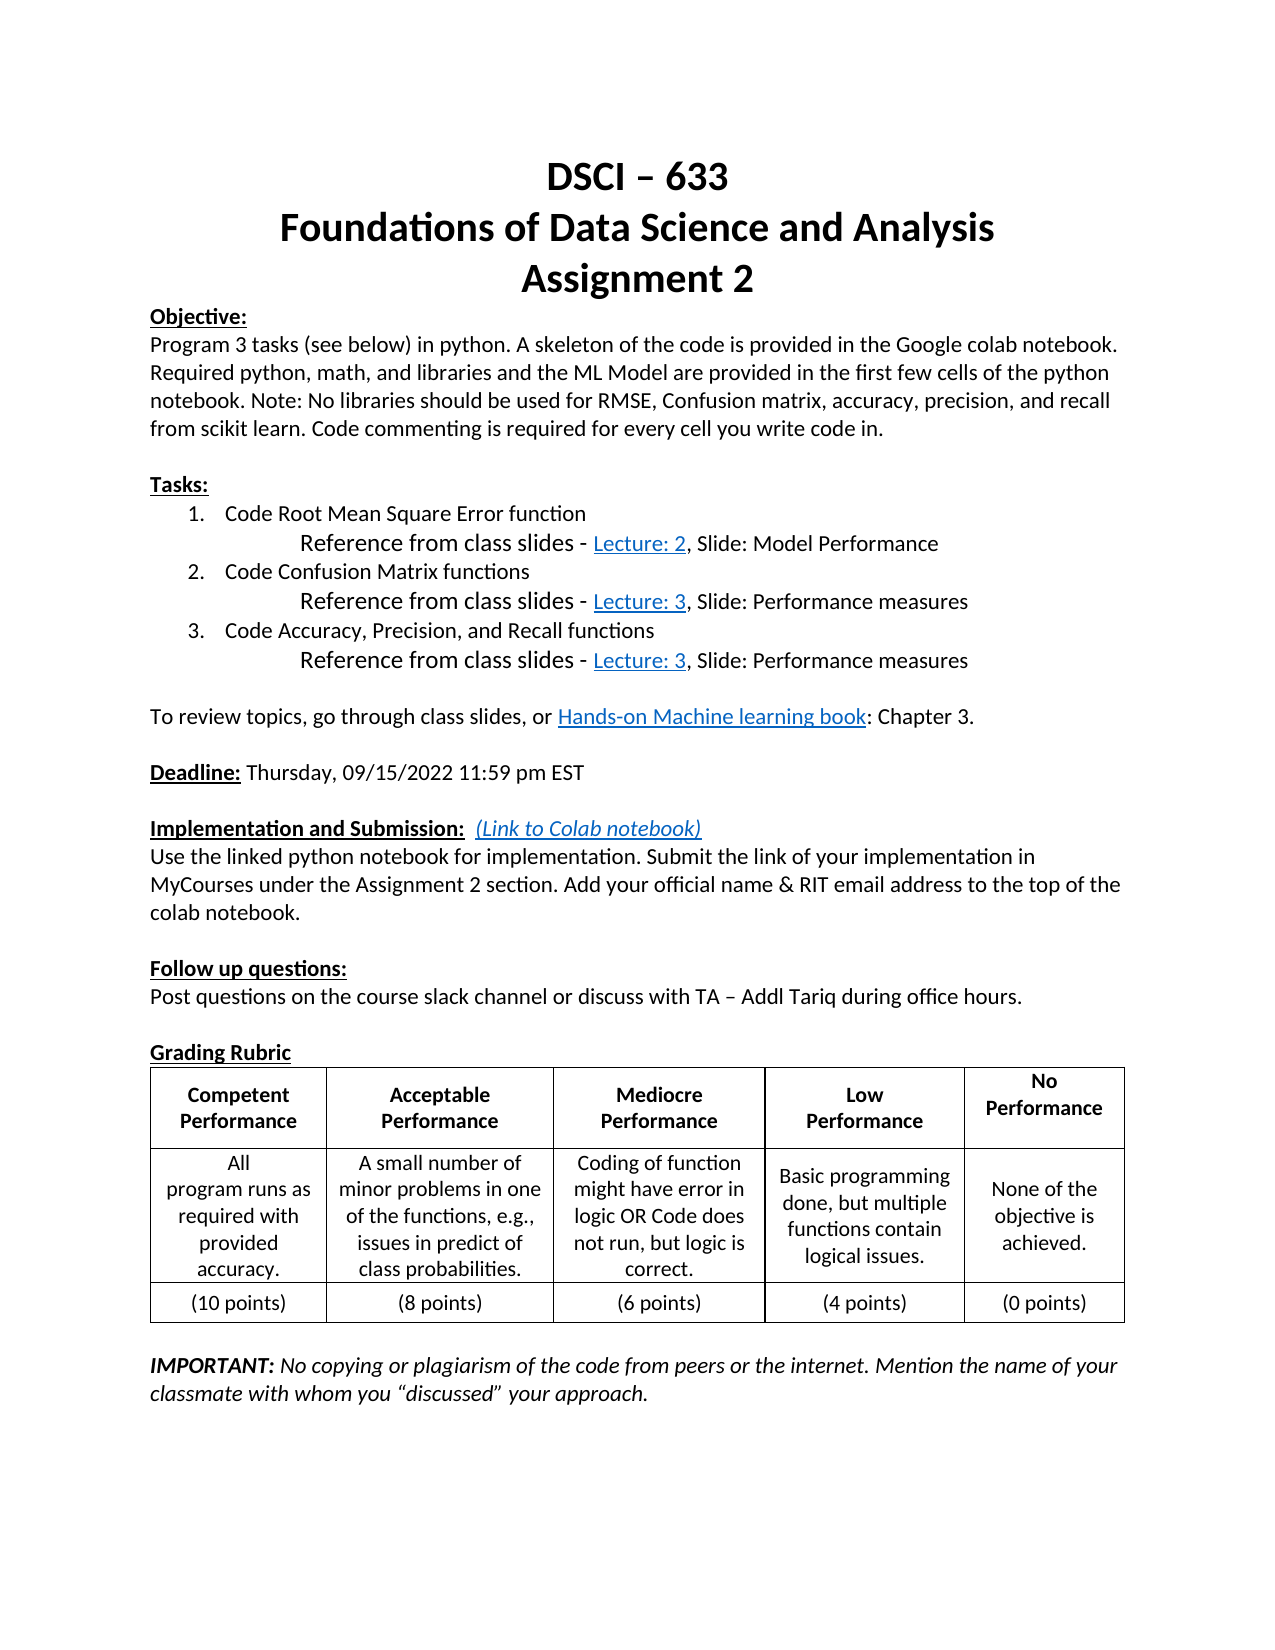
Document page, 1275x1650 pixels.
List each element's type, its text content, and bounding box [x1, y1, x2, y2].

table_cell Coding of function might have error in logic OR Code does not run, but logic is correct. [554, 1149, 764, 1282]
table_cell (8 points) [327, 1283, 553, 1322]
table_header No Performance [965, 1068, 1124, 1148]
text Program 3 tasks (see below) in python. A skeleton of the code is provided in the Google colab notebook. Required python, math, and libraries and the ML Model are provided in the first few cells of the python notebook. Note: No libraries should be used for RMSE, Confusion matrix, accuracy, precision, and recall from scikit learn. Code commenting is required for every cell you write code in. [150, 331, 1125, 443]
table_cell (0 points) [965, 1283, 1124, 1322]
text DSCI – 633 [150, 150, 1125, 201]
text To review topics, go through class slides, or Hands-on Machine learning book: Chapter 3. [150, 702, 1125, 730]
list Reference from class slides - Lecture: 3, Slide: Performance measures [300, 644, 1125, 674]
text Grading Rubric [150, 1038, 1125, 1067]
table_cell (10 points) [151, 1283, 326, 1322]
table_header Competent Performance [151, 1068, 326, 1148]
text Follow up questions: [150, 954, 1125, 982]
text Foundations of Data Science and Analysis [150, 201, 1125, 252]
text Implementation and Submission: (Link to Colab notebook) [150, 814, 1125, 842]
list Code Accuracy, Precision, and Recall functions [187, 616, 1125, 644]
list Code Root Mean Square Error function [187, 499, 1125, 527]
text Post questions on the course slack channel or discuss with TA – Addl Tariq during office hours. [150, 982, 1125, 1011]
table_header Acceptable Performance [327, 1068, 553, 1148]
text Tasks: [150, 471, 1125, 499]
table_cell (6 points) [554, 1283, 764, 1322]
list Code Confusion Matrix functions [187, 557, 1125, 585]
text Deadline: Thursday, 09/15/2022 11:59 pm EST [150, 758, 1125, 786]
list Reference from class slides - Lecture: 3, Slide: Performance measures [300, 585, 1125, 616]
text IMPORTANT: No copying or plagiarism of the code from peers or the internet. Mention the name of your classmate with whom you “discussed” your approach. [150, 1351, 1125, 1407]
table_header Low Performance [766, 1068, 964, 1148]
list Reference from class slides - Lecture: 2, Slide: Model Performance [300, 527, 1125, 557]
text Assignment 2 [150, 252, 1125, 302]
table_cell Basic programming done, but multiple functions contain logical issues. [766, 1149, 964, 1282]
table_cell All program runs as required with provided accuracy. [151, 1149, 326, 1282]
text Objective: [150, 302, 1125, 331]
text Use the linked python notebook for implementation. Submit the link of your implementation in MyCourses under the Assignment 2 section. Add your official name & RIT email address to the top of the colab notebook. [150, 842, 1125, 926]
table_header Mediocre Performance [554, 1068, 764, 1148]
table_cell (4 points) [766, 1283, 964, 1322]
table_cell A small number of minor problems in one of the functions, e.g., issues in predict of class probabilities. [327, 1149, 553, 1282]
table_cell None of the objective is achieved. [965, 1149, 1124, 1282]
